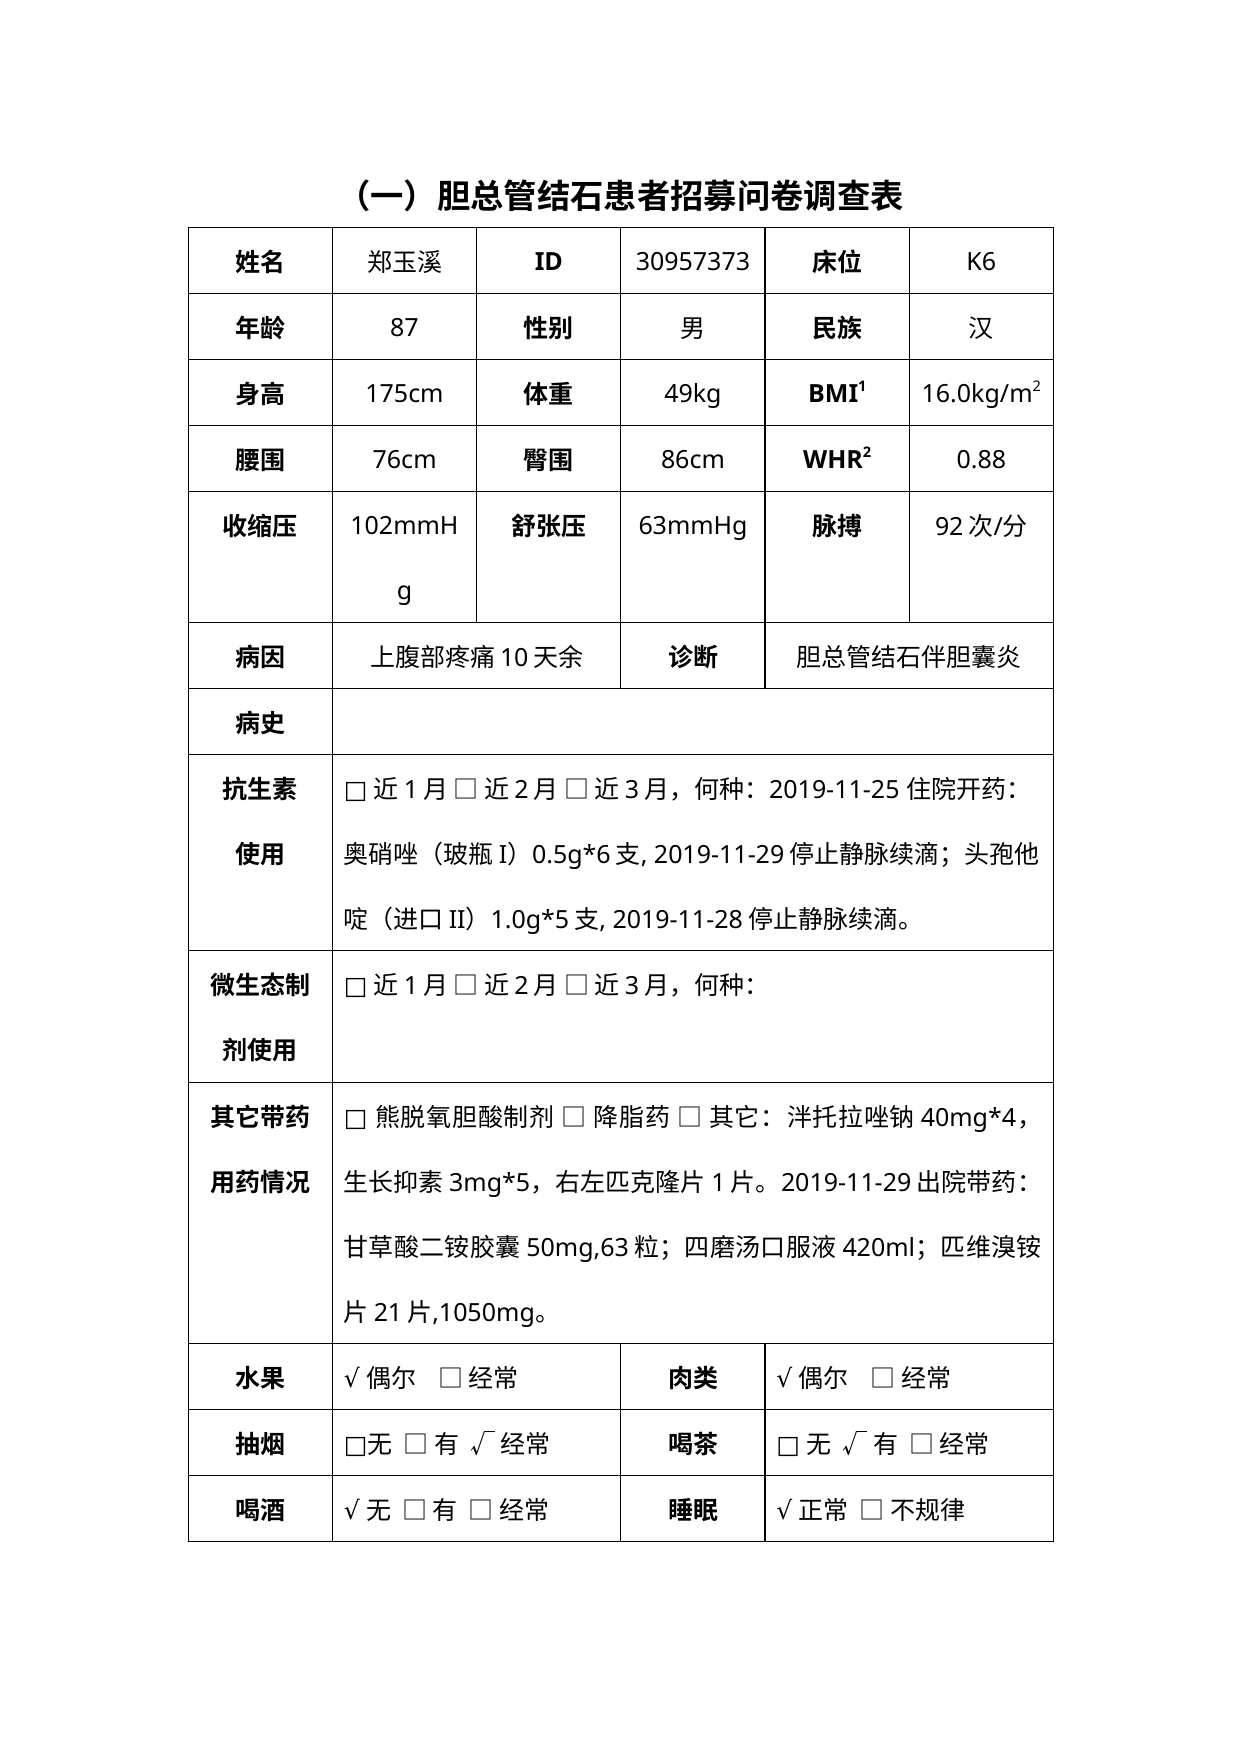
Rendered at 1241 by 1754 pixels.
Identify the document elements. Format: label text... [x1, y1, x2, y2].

table_cell □无 □ 有 √ 经常 [333, 1410, 620, 1475]
table_cell 微生态制剂使用 [189, 951, 332, 1082]
table_cell 16.0kg/m2 [910, 360, 1053, 425]
table_cell 病因 [189, 623, 332, 688]
table_cell □ 无 √ 有 □ 经常 [766, 1410, 1053, 1475]
table_cell 87 [333, 294, 476, 359]
table_cell 肉类 [621, 1344, 764, 1409]
table_cell 抽烟 [189, 1410, 332, 1475]
table_cell 年龄 [189, 294, 332, 359]
table_cell 86cm [621, 426, 764, 491]
table_cell 水果 [189, 1344, 332, 1409]
table_cell 抗生素 使用 [189, 755, 332, 950]
table_cell 身高 [189, 360, 332, 425]
table_cell 喝茶 [621, 1410, 764, 1475]
table_cell 喝酒 [189, 1476, 332, 1541]
table_cell 腰围 [189, 426, 332, 491]
table_cell 脉搏 [766, 492, 909, 622]
text （一）胆总管结石患者招募问卷调查表 [187, 162, 1053, 227]
table_cell 民族 [766, 294, 909, 359]
table_cell 臀围 [477, 426, 620, 491]
table_cell 175cm [333, 360, 476, 425]
table_cell √ 偶尔 □ 经常 [333, 1344, 620, 1409]
table_cell 63mmHg [621, 492, 764, 622]
table_cell WHR2 [766, 426, 909, 491]
table_cell □ 熊脱氧胆酸制剂 □ 降脂药 □ 其它：泮托拉唑钠40mg*4，生长抑素3mg*5，右左匹克隆片1片。2019-11-29出院带药：甘草酸二铵胶囊50mg,63粒；四磨汤口服液420ml；匹维溴铵片21片,1050mg。 [333, 1083, 1053, 1343]
table_cell √ 偶尔 □ 经常 [766, 1344, 1053, 1409]
table_header 姓名 [189, 228, 332, 293]
table_cell 收缩压 [189, 492, 332, 622]
table_header 床位 [766, 228, 909, 293]
table_cell √ 无 □ 有 □ 经常 [333, 1476, 620, 1541]
table_cell 上腹部疼痛10天余 [333, 623, 620, 688]
table_cell 76cm [333, 426, 476, 491]
table_cell 49kg [621, 360, 764, 425]
table_cell 102mmHg [333, 492, 476, 622]
table_cell 汉 [910, 294, 1053, 359]
table_cell 睡眠 [621, 1476, 764, 1541]
table_header 郑玉溪 [333, 228, 476, 293]
table_cell □ 近1月 □ 近2月 □ 近3月，何种： [333, 951, 1053, 1082]
table_cell √ 正常 □ 不规律 [766, 1476, 1053, 1541]
table_cell □ 近1月 □ 近2月 □ 近3月，何种：2019-11-25 住院开药：奥硝唑（玻瓶I）0.5g*6支, 2019-11-29停止静脉续滴；头孢他啶（进口II）1.0g*5支, 2019-11-28停止静脉续滴。 [333, 755, 1053, 950]
table_cell 体重 [477, 360, 620, 425]
table_cell 病史 [189, 689, 332, 754]
table_cell 舒张压 [477, 492, 620, 622]
table_cell BMI1 [766, 360, 909, 425]
table_cell 胆总管结石伴胆囊炎 [766, 623, 1053, 688]
table_cell [333, 689, 1053, 754]
table_header ID [477, 228, 620, 293]
table_header K6 [910, 228, 1053, 293]
table_cell 诊断 [621, 623, 764, 688]
table_header 30957373 [621, 228, 764, 293]
table_cell 0.88 [910, 426, 1053, 491]
table_cell 其它带药用药情况 [189, 1083, 332, 1343]
table_cell 男 [621, 294, 764, 359]
table_cell 92次/分 [910, 492, 1053, 622]
table_cell 性别 [477, 294, 620, 359]
